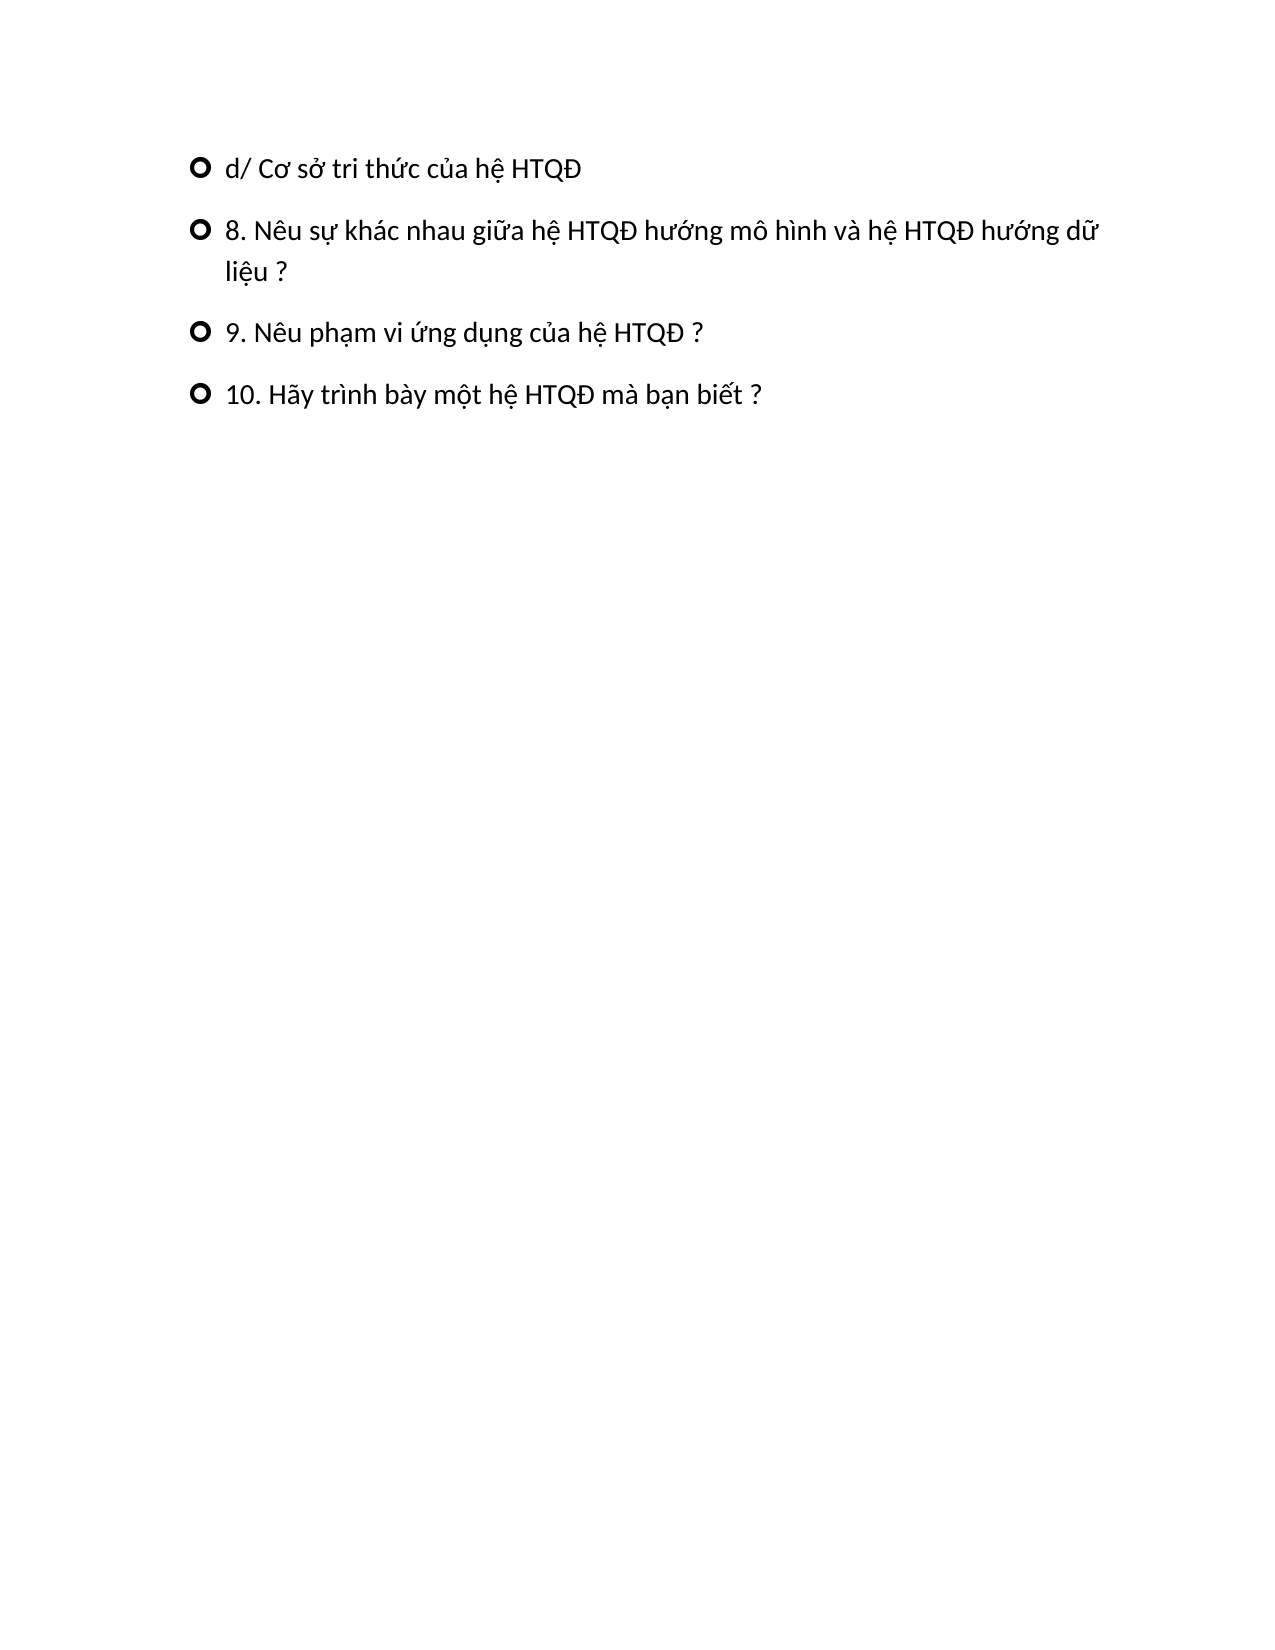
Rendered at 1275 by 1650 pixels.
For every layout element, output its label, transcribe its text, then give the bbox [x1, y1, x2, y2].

list 9. Nêu phạm vi ứng dụng của hệ HTQĐ ? [187, 314, 1125, 350]
list 8. Nêu sự khác nhau giữa hệ HTQĐ hướng mô hình và hệ HTQĐ hướng dữ liệu ? [187, 212, 1125, 288]
list 10. Hãy trình bày một hệ HTQĐ mà bạn biết ? [187, 376, 1125, 412]
list d/ Cơ sở tri thức của hệ HTQĐ [187, 150, 1125, 186]
